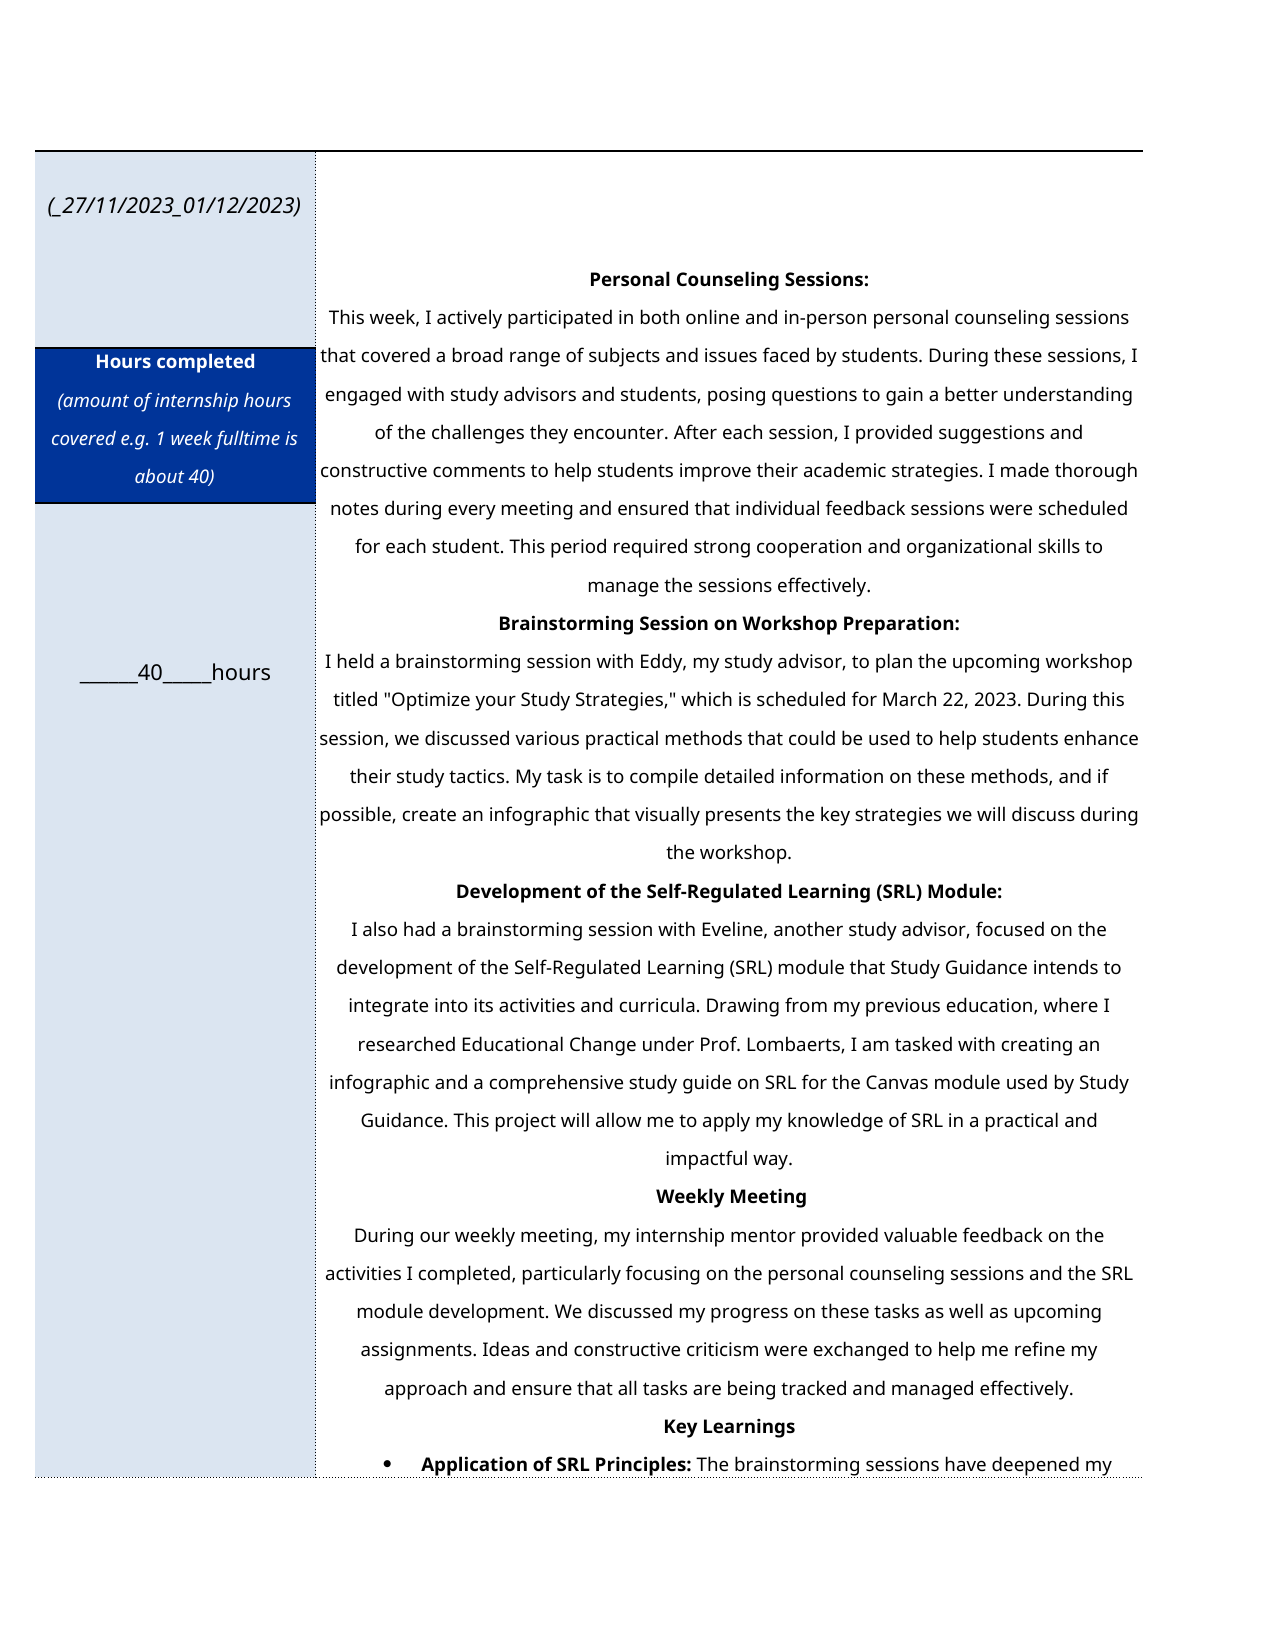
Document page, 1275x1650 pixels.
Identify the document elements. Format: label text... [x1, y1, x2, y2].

table_cell Hours completed (amount of internship hours covered e.g. 1 week fulltime is about 40) [35, 349, 316, 502]
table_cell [35, 152, 316, 347]
table_cell ______40_____hours [35, 504, 316, 1477]
